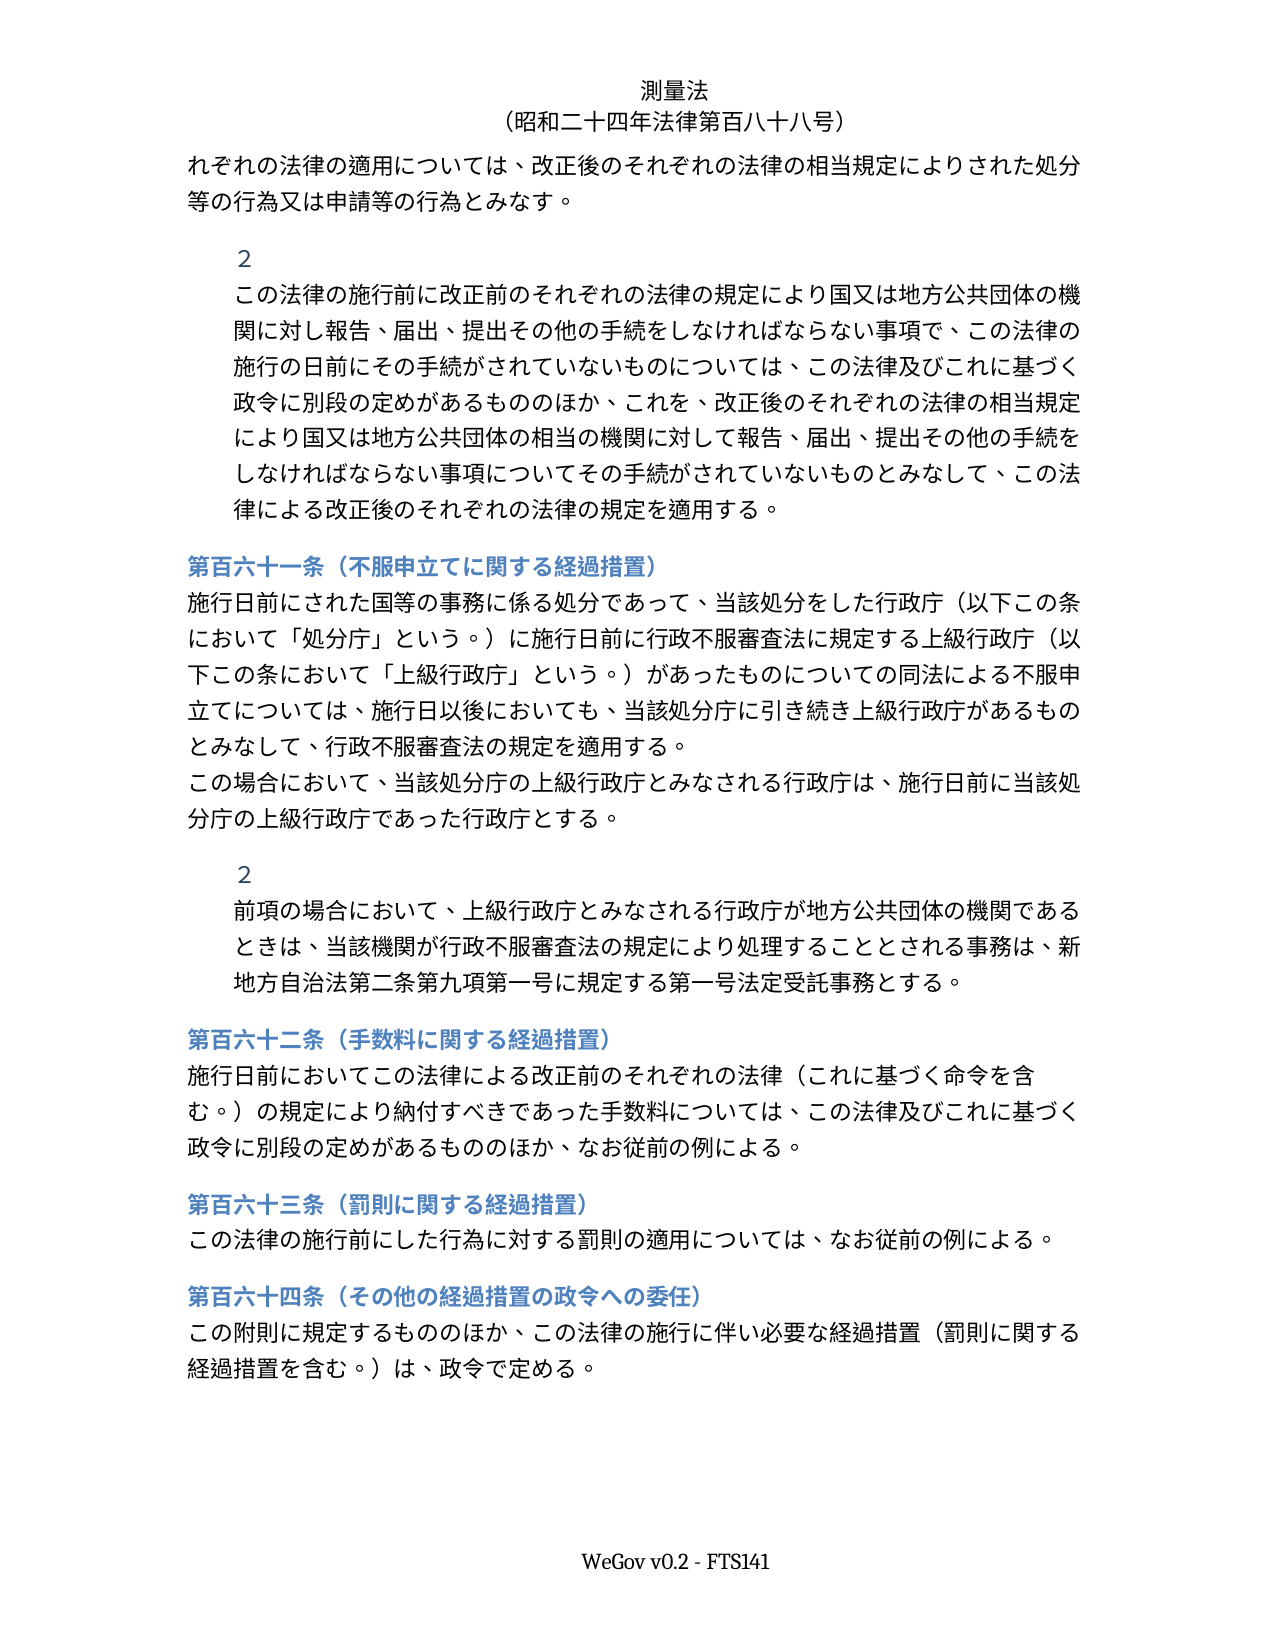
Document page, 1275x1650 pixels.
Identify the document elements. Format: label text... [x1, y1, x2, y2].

subtitle 第百六十二条（手数料に関する経過措置） [187, 1024, 1087, 1055]
subtitle 第百六十三条（罰則に関する経過措置） [187, 1188, 1087, 1220]
subtitle ２ [233, 859, 1087, 891]
text 施行日前においてこの法律による改正前のそれぞれの法律（これに基づく命令を含む。）の規定により納付すべきであった手数料については、この法律及びこれに基づく政令に別段の定めがあるもののほか、なお従前の例による。 [187, 1060, 1087, 1163]
text この附則に規定するもののほか、この法律の施行に伴い必要な経過措置（罰則に関する経過措置を含む。）は、政令で定める。 [187, 1317, 1087, 1384]
subtitle ２ [233, 243, 1087, 274]
subtitle 第百六十一条（不服申立てに関する経過措置） [187, 551, 1087, 582]
text 前項の場合において、上級行政庁とみなされる行政庁が地方公共団体の機関であるときは、当該機関が行政不服審査法の規定により処理することとされる事務は、新地方自治法第二条第九項第一号に規定する第一号法定受託事務とする。 [233, 895, 1087, 998]
text この法律の施行前にした行為に対する罰則の適用については、なお従前の例による。 [187, 1224, 1087, 1256]
text この法律の施行前に改正前のそれぞれの法律の規定により国又は地方公共団体の機関に対し報告、届出、提出その他の手続をしなければならない事項で、この法律の施行の日前にその手続がされていないものについては、この法律及びこれに基づく政令に別段の定めがあるもののほか、これを、改正後のそれぞれの法律の相当規定により国又は地方公共団体の相当の機関に対して報告、届出、提出その他の手続をしなければならない事項についてその手続がされていないものとみなして、この法律による改正後のそれぞれの法律の規定を適用する。 [233, 279, 1087, 526]
text 施行日前にされた国等の事務に係る処分であって、当該処分をした行政庁（以下この条において「処分庁」という。）に施行日前に行政不服審査法に規定する上級行政庁（以下この条において「上級行政庁」という。）があったものについての同法による不服申立てについては、施行日以後においても、当該処分庁に引き続き上級行政庁があるものとみなして、行政不服審査法の規定を適用する。 この場合において、当該処分庁の上級行政庁とみなされる行政庁は、施行日前に当該処分庁の上級行政庁であった行政庁とする。 [187, 587, 1087, 834]
subtitle 第百六十四条（その他の経過措置の政令への委任） [187, 1281, 1087, 1312]
